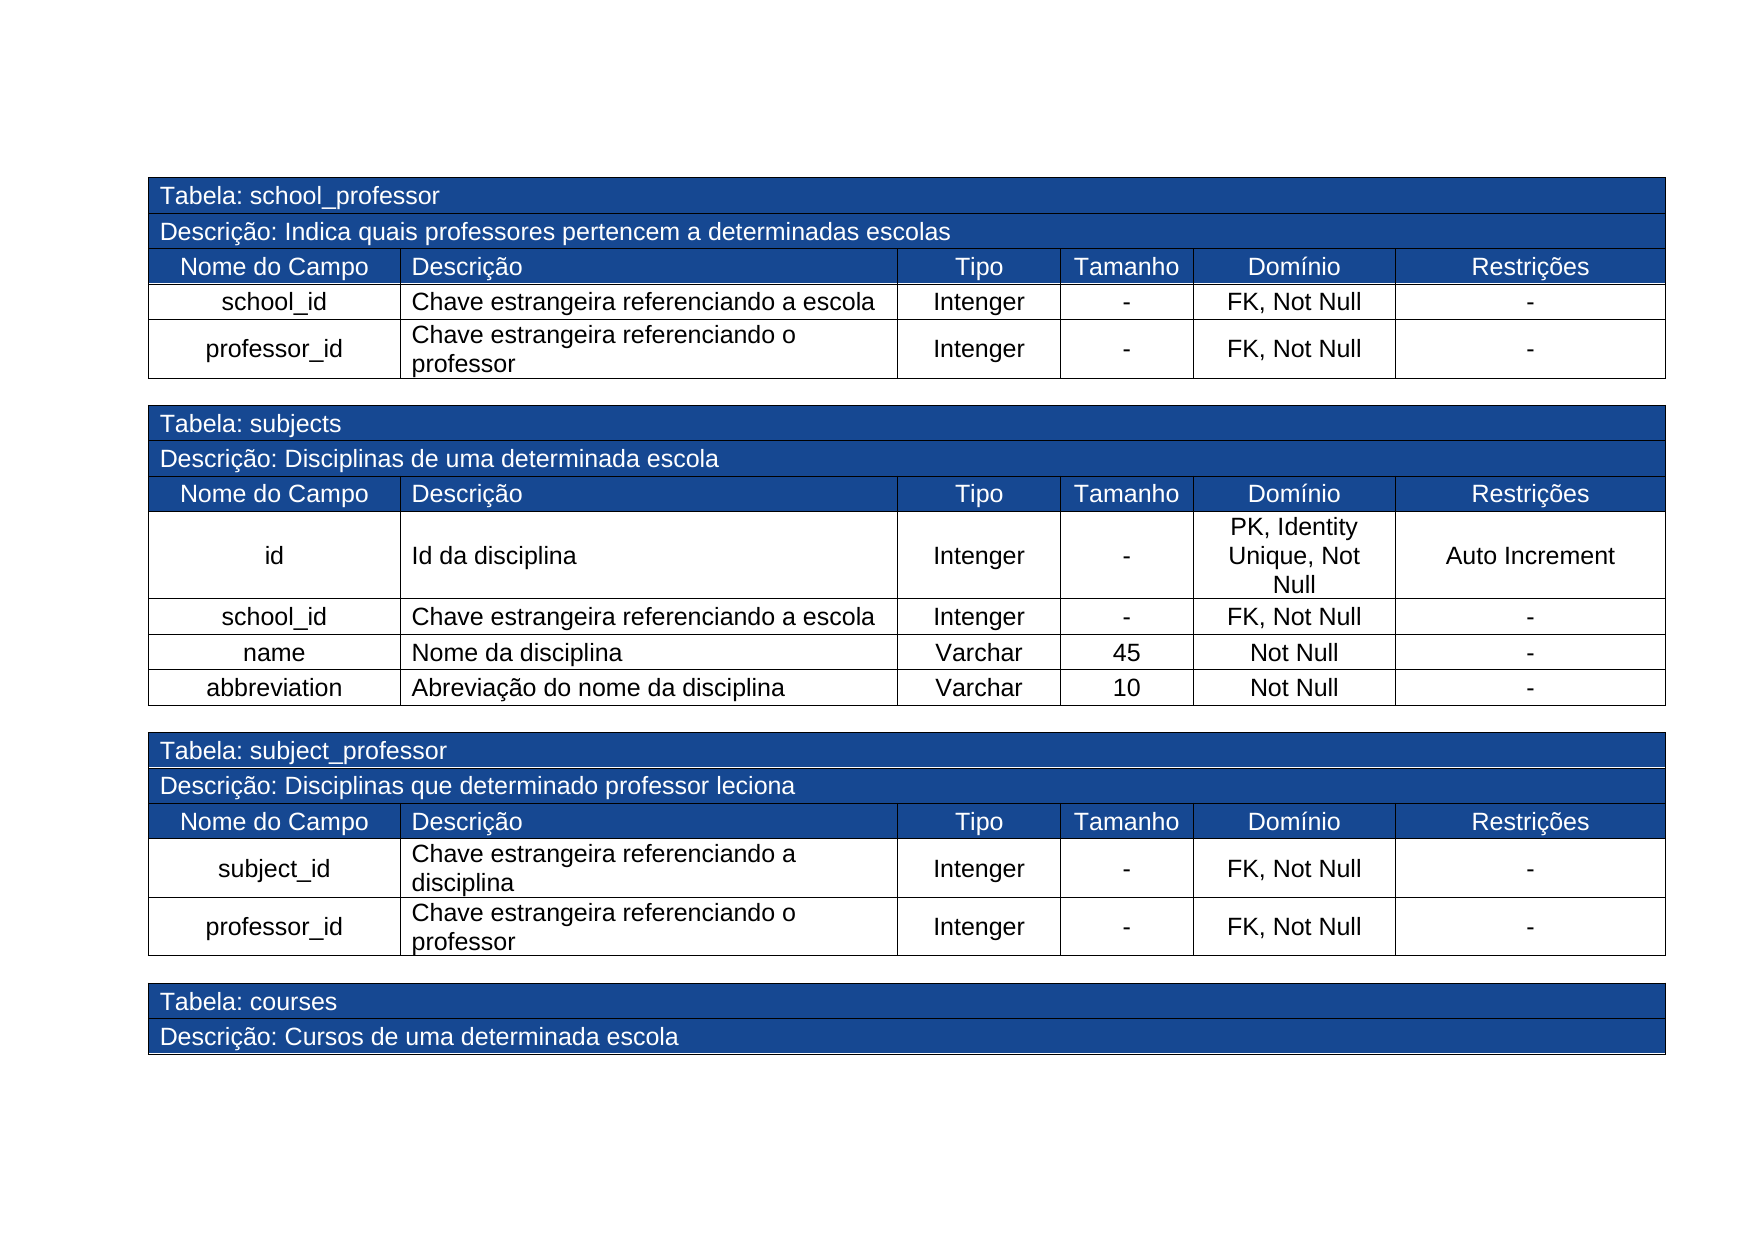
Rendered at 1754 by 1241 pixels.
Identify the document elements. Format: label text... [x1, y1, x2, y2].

table_cell Restrições [1396, 249, 1665, 283]
table_cell Nome do Campo [149, 249, 400, 283]
table_cell Tamanho [1061, 804, 1193, 838]
table_cell - [1061, 512, 1193, 598]
table_cell PK, Identity Unique, Not Null [1194, 512, 1395, 598]
table_cell - [1061, 285, 1193, 319]
table_header Tabela: courses [149, 984, 1665, 1018]
table_cell Descrição: Disciplinas que determinado professor leciona [149, 769, 1665, 803]
table_cell Nome do Campo [149, 477, 400, 511]
table_cell Chave estrangeira referenciando a disciplina [401, 839, 897, 897]
table_header Tabela: school_professor [149, 178, 1665, 213]
table_cell school_id [149, 599, 400, 634]
table_cell Nome do Campo [149, 804, 400, 838]
table_cell - [1396, 320, 1665, 377]
table_cell Descrição [401, 249, 897, 283]
table_cell - [1061, 839, 1193, 897]
table_cell Chave estrangeira referenciando o professor [401, 898, 897, 955]
table_cell - [1396, 599, 1665, 634]
table_cell Descrição: Indica quais professores pertencem a determinadas escolas [149, 214, 1665, 248]
table_cell Not Null [1194, 635, 1395, 669]
table_cell Varchar [898, 635, 1060, 669]
table_cell Descrição: Disciplinas de uma determinada escola [149, 441, 1665, 476]
table_cell 45 [1061, 635, 1193, 669]
table_cell Tamanho [1061, 249, 1193, 283]
table_cell - [1061, 599, 1193, 634]
table_cell Domínio [1194, 249, 1395, 283]
table_cell - [1061, 320, 1193, 377]
table_cell - [1396, 670, 1665, 704]
table_cell abbreviation [149, 670, 400, 704]
table_cell Auto Increment [1396, 512, 1665, 598]
table_cell Intenger [898, 285, 1060, 319]
table_cell Descrição: Cursos de uma determinada escola [149, 1019, 1665, 1053]
table_header Tabela: subjects [149, 406, 1665, 440]
table_cell - [1396, 285, 1665, 319]
table_cell Descrição [401, 804, 897, 838]
table_cell Tipo [898, 249, 1060, 283]
table_cell - [1061, 898, 1193, 955]
table_cell subject_id [149, 839, 400, 897]
table_cell Tipo [898, 477, 1060, 511]
table_cell Intenger [898, 599, 1060, 634]
table_cell Varchar [898, 670, 1060, 704]
table_cell Chave estrangeira referenciando o professor [401, 320, 897, 377]
table_cell id [149, 512, 400, 598]
table_header Tabela: subject_professor [149, 733, 1665, 767]
table_cell Tamanho [1061, 477, 1193, 511]
table_cell - [1396, 898, 1665, 955]
table_cell Restrições [1396, 477, 1665, 511]
table_cell name [149, 635, 400, 669]
table_cell professor_id [149, 898, 400, 955]
table_cell Intenger [898, 839, 1060, 897]
table_cell Intenger [898, 898, 1060, 955]
table_cell Nome da disciplina [401, 635, 897, 669]
table_cell Chave estrangeira referenciando a escola [401, 599, 897, 634]
table_cell professor_id [149, 320, 400, 377]
table_cell FK, Not Null [1194, 320, 1395, 377]
table_cell Descrição [401, 477, 897, 511]
table_cell Domínio [1194, 477, 1395, 511]
table_cell Chave estrangeira referenciando a escola [401, 285, 897, 319]
table_cell school_id [149, 285, 400, 319]
table_cell Restrições [1396, 804, 1665, 838]
table_cell Intenger [898, 512, 1060, 598]
table_cell FK, Not Null [1194, 285, 1395, 319]
table_cell Tipo [898, 804, 1060, 838]
table_cell Not Null [1194, 670, 1395, 704]
table_cell Id da disciplina [401, 512, 897, 598]
table_cell FK, Not Null [1194, 839, 1395, 897]
table_cell Abreviação do nome da disciplina [401, 670, 897, 704]
table_cell Domínio [1194, 804, 1395, 838]
table_cell 10 [1061, 670, 1193, 704]
table_cell FK, Not Null [1194, 898, 1395, 955]
table_cell - [1396, 635, 1665, 669]
table_cell - [1396, 839, 1665, 897]
table_cell FK, Not Null [1194, 599, 1395, 634]
table_cell Intenger [898, 320, 1060, 377]
